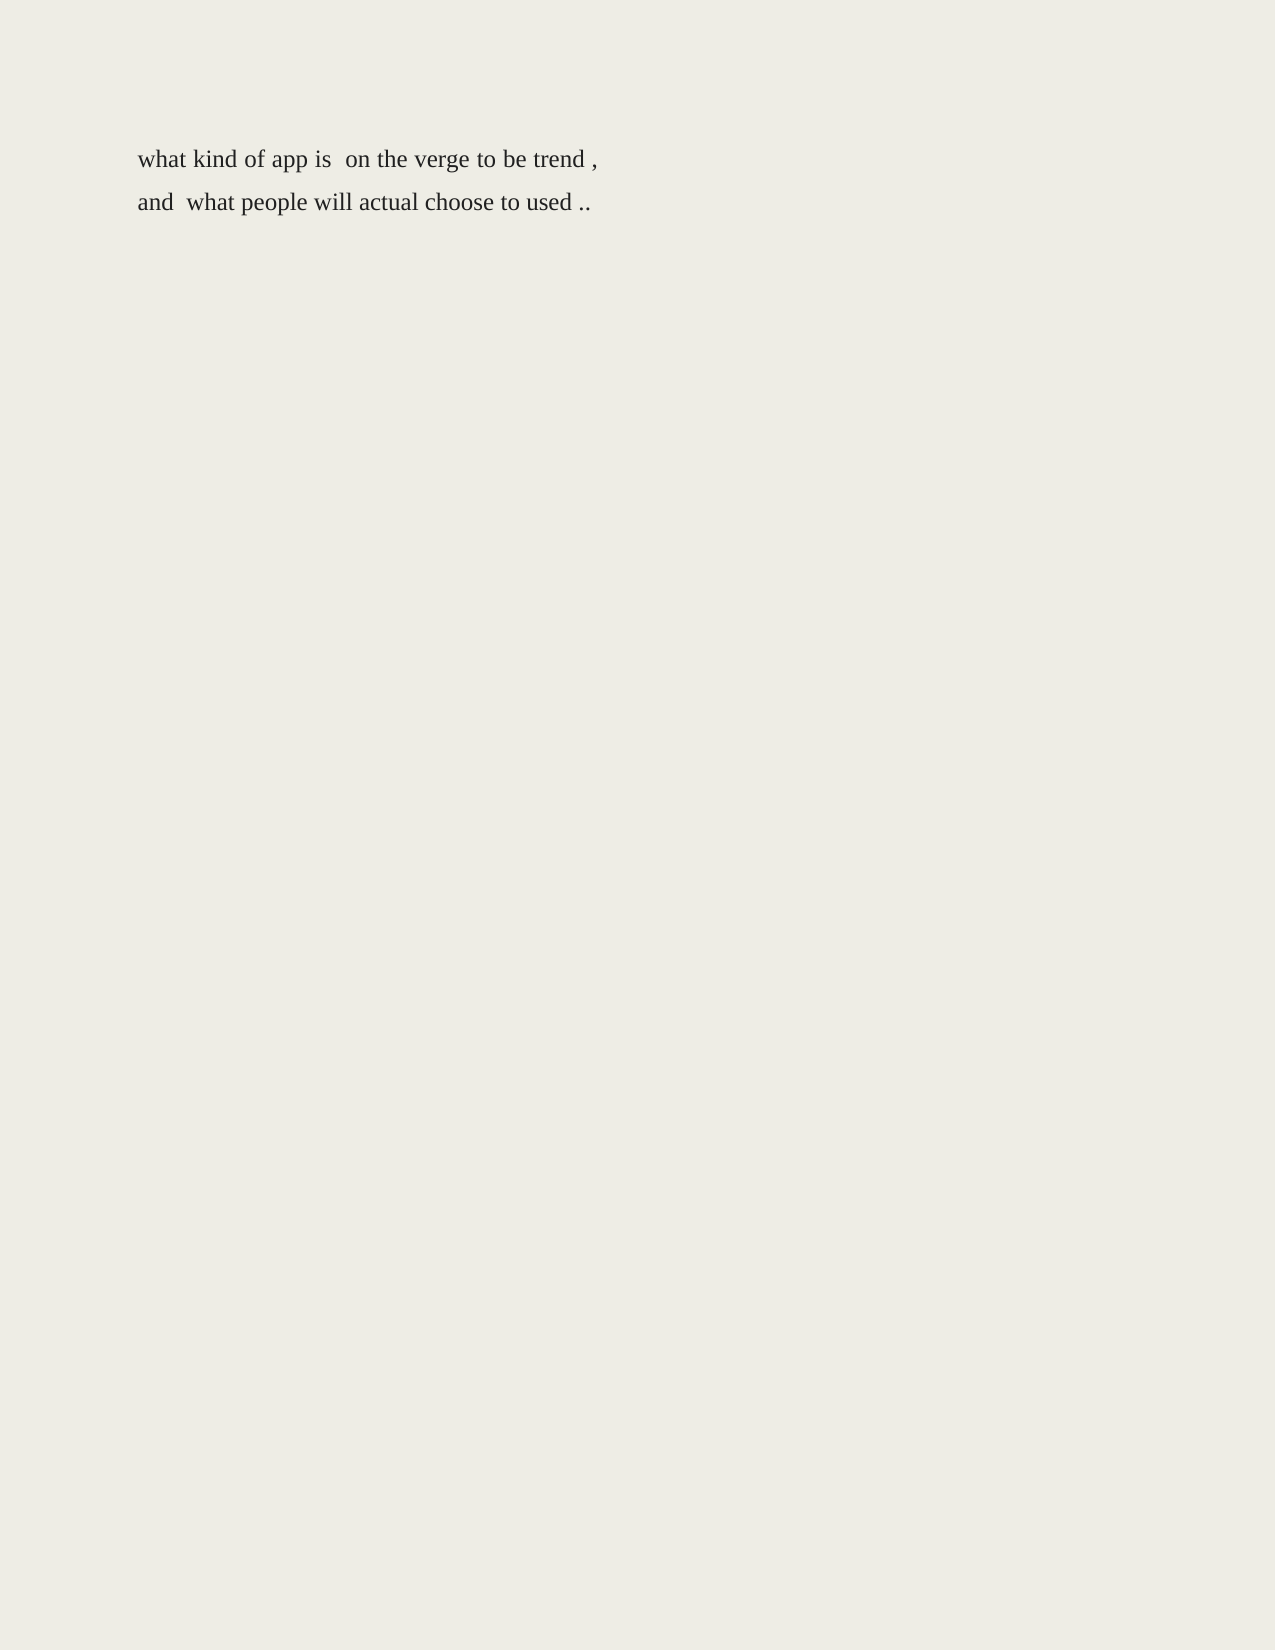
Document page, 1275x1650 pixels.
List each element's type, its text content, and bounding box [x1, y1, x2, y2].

text The main agenda of our data analysis to find that what kind of app is on the verge to be trend , and what people will actual choose to used .. [137, 144, 599, 216]
